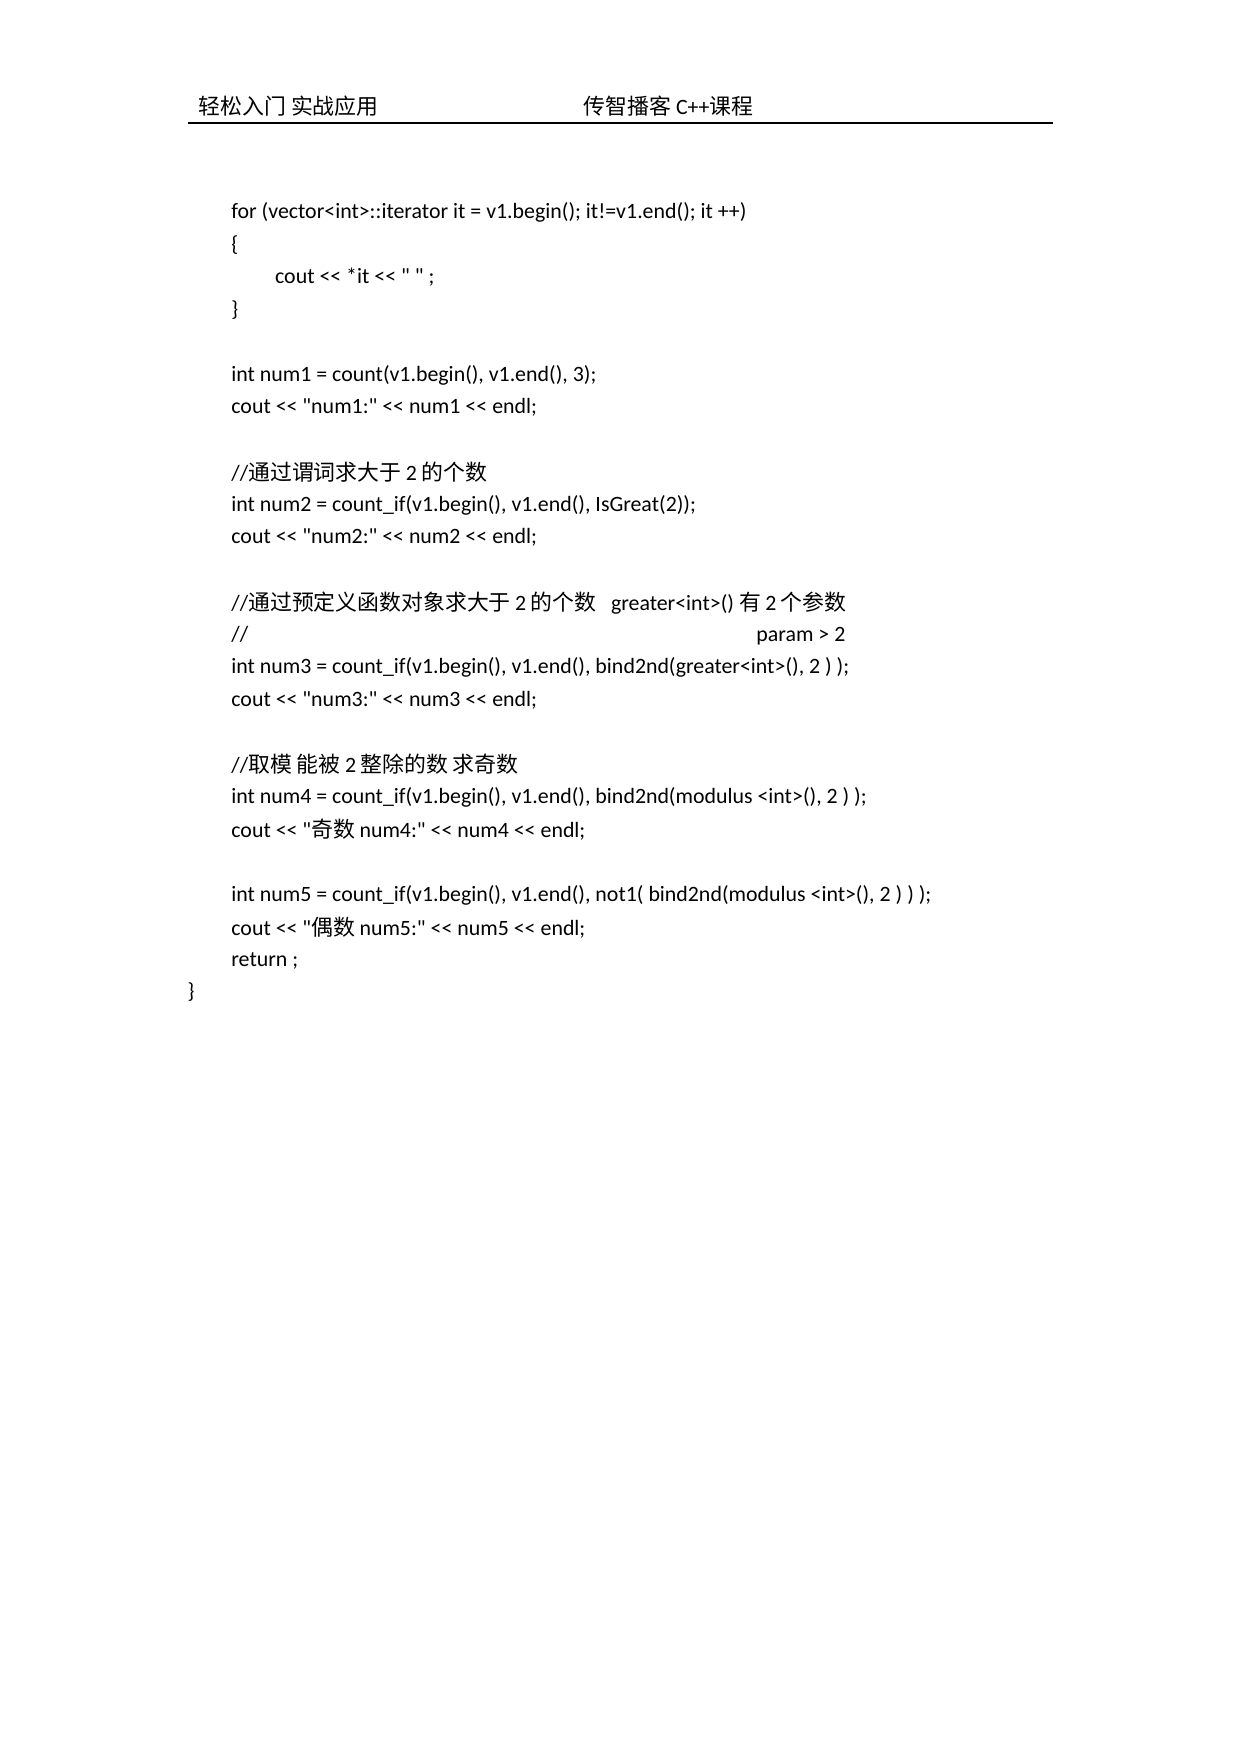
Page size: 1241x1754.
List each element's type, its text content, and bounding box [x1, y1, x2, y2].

text //取模 能被2整除的数 求奇数 [187, 747, 1053, 779]
text //通过谓词求大于2的个数 [187, 454, 1053, 487]
text cout << *it << " " ; [187, 259, 1053, 292]
text int num3 = count_if(v1.begin(), v1.end(), bind2nd(greater<int>(), 2 ) ); [187, 649, 1053, 682]
text return ; [187, 942, 1053, 974]
text } [187, 974, 1053, 1007]
text //通过预定义函数对象求大于2的个数 greater<int>() 有2个参数 [187, 584, 1053, 617]
text cout << "num3:" << num3 << endl; [187, 682, 1053, 714]
text } [187, 292, 1053, 324]
text { [187, 227, 1053, 259]
text cout << "num2:" << num2 << endl; [187, 519, 1053, 552]
text cout << "num1:" << num1 << endl; [187, 389, 1053, 422]
text int num4 = count_if(v1.begin(), v1.end(), bind2nd(modulus <int>(), 2 ) ); [187, 779, 1053, 812]
text cout << "偶数num5:" << num5 << endl; [187, 909, 1053, 942]
text int num5 = count_if(v1.begin(), v1.end(), not1( bind2nd(modulus <int>(), 2 ) ) ); [187, 877, 1053, 909]
text cout << "奇数num4:" << num4 << endl; [187, 812, 1053, 844]
text int num2 = count_if(v1.begin(), v1.end(), IsGreat(2)); [187, 487, 1053, 519]
text for (vector<int>::iterator it = v1.begin(); it!=v1.end(); it ++) [187, 194, 1053, 227]
text // param > 2 [187, 617, 1053, 649]
text int num1 = count(v1.begin(), v1.end(), 3); [187, 357, 1053, 389]
